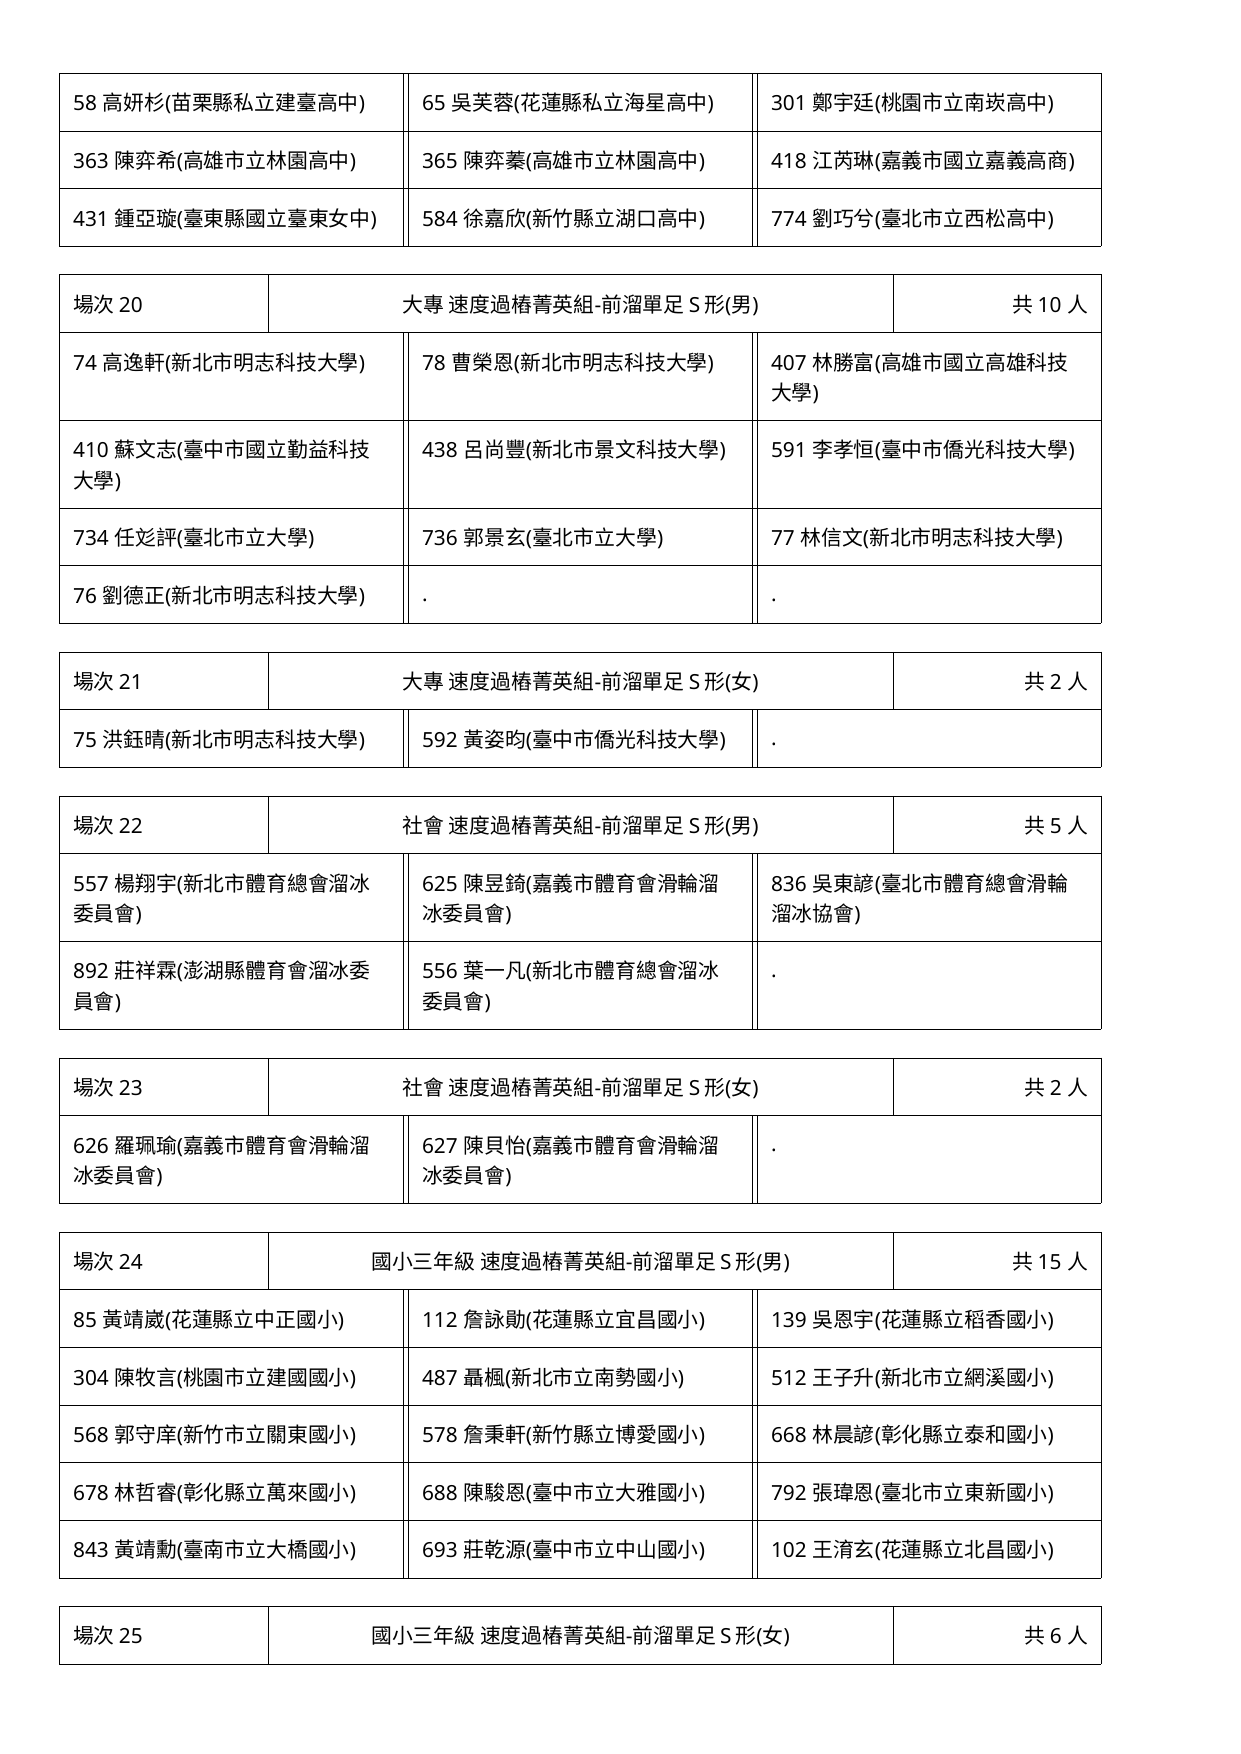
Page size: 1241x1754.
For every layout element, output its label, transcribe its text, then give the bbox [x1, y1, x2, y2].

table_cell 736 郭景玄(臺北市立大學) [409, 509, 752, 565]
table_header 626 羅珮瑜(嘉義市體育會滑輪溜冰委員會) [60, 1116, 403, 1203]
table_header 301 鄭宇廷(桃園市立南崁高中) [758, 74, 1101, 131]
table_cell 431 鍾亞璇(臺東縣國立臺東女中) [60, 189, 403, 246]
table_cell . [758, 942, 1101, 1029]
table_cell 304 陳牧言(桃園市立建國國小) [60, 1348, 403, 1404]
table_cell 363 陳弈希(高雄市立林園高中) [60, 132, 403, 188]
table_header 65 吳芙蓉(花蓮縣私立海星高中) [409, 74, 752, 131]
table_cell 102 王淯玄(花蓮縣立北昌國小) [758, 1521, 1101, 1577]
table_cell 843 黃靖勳(臺南市立大橋國小) [60, 1521, 403, 1577]
table_header . [758, 710, 1101, 767]
table_header 共2 人 [894, 653, 1101, 709]
table_header 共5 人 [894, 797, 1101, 853]
table_header 場次25 [60, 1607, 268, 1664]
table_header 場次23 [60, 1059, 268, 1115]
table_header 社會 速度過樁菁英組-前溜單足S形(女) [269, 1059, 893, 1115]
table_cell . [758, 566, 1101, 623]
table_cell 688 陳駿恩(臺中市立大雅國小) [409, 1463, 752, 1520]
table_cell 77 林信文(新北市明志科技大學) [758, 509, 1101, 565]
table_cell 410 蘇文志(臺中市國立勤益科技大學) [60, 421, 403, 508]
table_header 58 高妍杉(苗栗縣私立建臺高中) [60, 74, 403, 131]
table_header 國小三年級 速度過樁菁英組-前溜單足S形(男) [269, 1233, 893, 1289]
table_header 592 黃姿昀(臺中市僑光科技大學) [409, 710, 752, 767]
table_cell 774 劉巧兮(臺北市立西松高中) [758, 189, 1101, 246]
table_header 75 洪鈺晴(新北市明志科技大學) [60, 710, 403, 767]
table_cell 578 詹秉軒(新竹縣立博愛國小) [409, 1406, 752, 1462]
table_cell 556 葉一凡(新北市體育總會溜冰委員會) [409, 942, 752, 1029]
table_cell 487 聶楓(新北市立南勢國小) [409, 1348, 752, 1404]
table_header 共6 人 [894, 1607, 1101, 1664]
table_cell 76 劉德正(新北市明志科技大學) [60, 566, 403, 623]
table_cell 668 林晨諺(彰化縣立泰和國小) [758, 1406, 1101, 1462]
table_header 場次22 [60, 797, 268, 853]
table_cell 568 郭守庠(新竹市立關東國小) [60, 1406, 403, 1462]
table_cell 792 張瑋恩(臺北市立東新國小) [758, 1463, 1101, 1520]
table_cell 365 陳弈蓁(高雄市立林園高中) [409, 132, 752, 188]
table_cell 584 徐嘉欣(新竹縣立湖口高中) [409, 189, 752, 246]
table_header 112 詹詠勛(花蓮縣立宜昌國小) [409, 1290, 752, 1347]
table_cell 693 莊乾源(臺中市立中山國小) [409, 1521, 752, 1577]
table_header 共15 人 [894, 1233, 1101, 1289]
table_header 74 高逸軒(新北市明志科技大學) [60, 333, 403, 420]
table_header . [758, 1116, 1101, 1203]
table_header 場次21 [60, 653, 268, 709]
table_header 場次20 [60, 275, 268, 332]
table_cell 591 李孝恒(臺中市僑光科技大學) [758, 421, 1101, 508]
table_header 407 林勝富(高雄市國立高雄科技大學) [758, 333, 1101, 420]
table_cell 438 呂尚豐(新北市景文科技大學) [409, 421, 752, 508]
table_header 大專 速度過樁菁英組-前溜單足S形(女) [269, 653, 893, 709]
table_header 139 吳恩宇(花蓮縣立稻香國小) [758, 1290, 1101, 1347]
table_header 85 黃靖崴(花蓮縣立中正國小) [60, 1290, 403, 1347]
table_header 社會 速度過樁菁英組-前溜單足S形(男) [269, 797, 893, 853]
table_header 836 吳東諺(臺北市體育總會滑輪溜冰協會) [758, 854, 1101, 941]
table_header 78 曹榮恩(新北市明志科技大學) [409, 333, 752, 420]
table_header 場次24 [60, 1233, 268, 1289]
table_header 國小三年級 速度過樁菁英組-前溜單足S形(女) [269, 1607, 893, 1664]
table_cell 678 林哲睿(彰化縣立萬來國小) [60, 1463, 403, 1520]
table_cell 512 王子升(新北市立網溪國小) [758, 1348, 1101, 1404]
table_header 625 陳昱錡(嘉義市體育會滑輪溜冰委員會) [409, 854, 752, 941]
table_header 共2 人 [894, 1059, 1101, 1115]
table_cell 892 莊祥霖(澎湖縣體育會溜冰委員會) [60, 942, 403, 1029]
table_header 627 陳貝怡(嘉義市體育會滑輪溜冰委員會) [409, 1116, 752, 1203]
table_header 557 楊翔宇(新北市體育總會溜冰委員會) [60, 854, 403, 941]
table_cell 734 任彣評(臺北市立大學) [60, 509, 403, 565]
table_cell . [409, 566, 752, 623]
table_cell 418 江芮琳(嘉義市國立嘉義高商) [758, 132, 1101, 188]
table_header 大專 速度過樁菁英組-前溜單足S形(男) [269, 275, 893, 332]
table_header 共10 人 [894, 275, 1101, 332]
